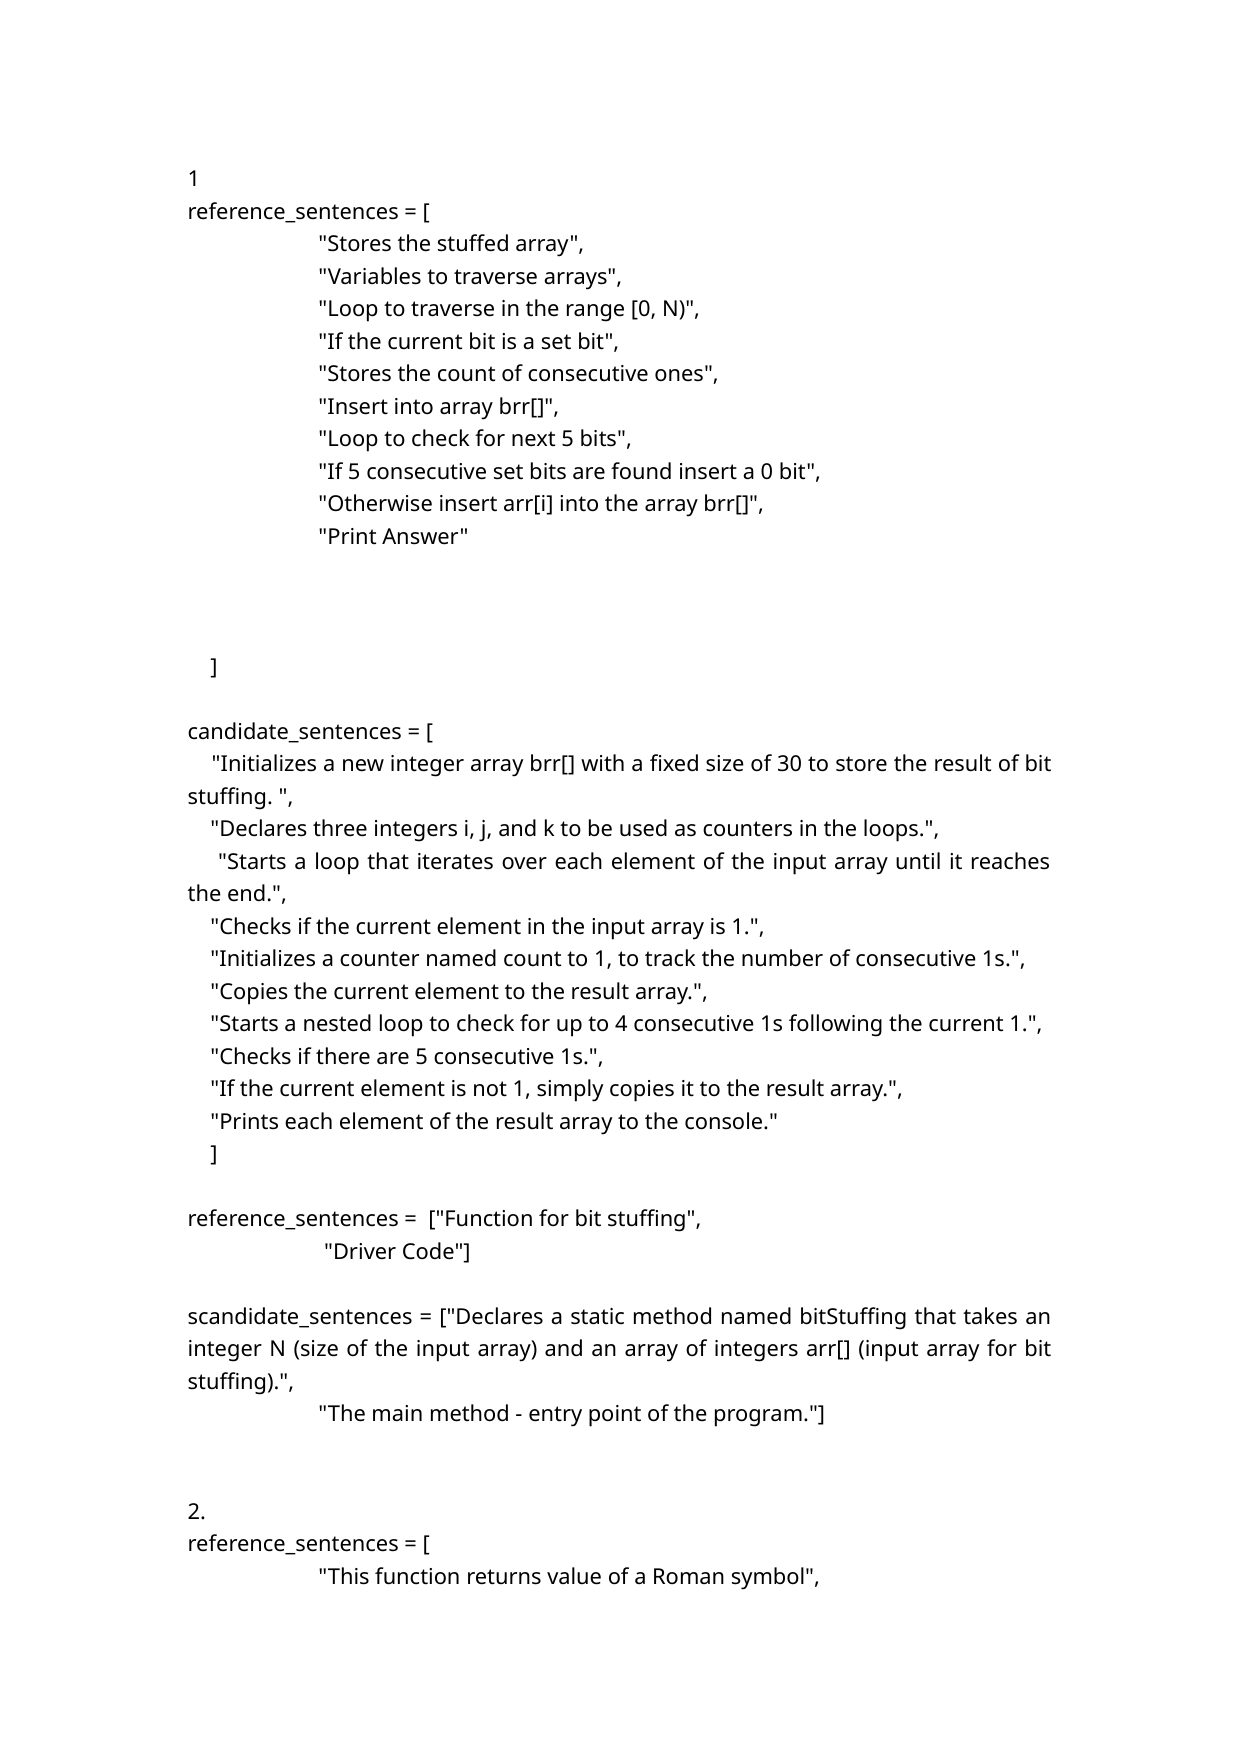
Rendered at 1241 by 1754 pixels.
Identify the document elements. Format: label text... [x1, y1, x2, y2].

text "If 5 consecutive set bits are found insert a 0 bit", [187, 454, 1053, 487]
text "Loop to check for next 5 bits", [187, 422, 1053, 454]
text "Loop to traverse in the range [0, N)", [187, 292, 1053, 324]
text "Starts a loop that iterates over each element of the input array until it reaches the end.", [187, 844, 1053, 909]
text candidate_sentences = [ [187, 714, 1053, 747]
text "If the current element is not 1, simply copies it to the result array.", [187, 1072, 1053, 1104]
text 1 [187, 162, 1053, 194]
text reference_sentences = [ [187, 194, 1053, 227]
text "Stores the count of consecutive ones", [187, 357, 1053, 389]
text "If the current bit is a set bit", [187, 324, 1053, 357]
text "Otherwise insert arr[i] into the array brr[]", [187, 487, 1053, 519]
text "Driver Code"] [187, 1234, 1053, 1267]
text "Stores the stuffed array", [187, 227, 1053, 259]
text ] [187, 1137, 1053, 1169]
text "Initializes a new integer array brr[] with a fixed size of 30 to store the result of bit stuffing. ", [187, 747, 1053, 812]
text 2. [187, 1494, 1053, 1527]
text "Starts a nested loop to check for up to 4 consecutive 1s following the current 1.", [187, 1007, 1053, 1039]
text "Variables to traverse arrays", [187, 259, 1053, 292]
text "This function returns value of a Roman symbol", [187, 1559, 1053, 1592]
text "Declares three integers i, j, and k to be used as counters in the loops.", [187, 812, 1053, 844]
text "Copies the current element to the result array.", [187, 974, 1053, 1007]
text "Initializes a counter named count to 1, to track the number of consecutive 1s.", [187, 942, 1053, 974]
text "The main method - entry point of the program."] [187, 1397, 1053, 1429]
text ] [187, 649, 1053, 682]
text "Print Answer" [187, 519, 1053, 552]
text "Checks if there are 5 consecutive 1s.", [187, 1039, 1053, 1072]
text "Prints each element of the result array to the console." [187, 1104, 1053, 1137]
text scandidate_sentences = ["Declares a static method named bitStuffing that takes an integer N (size of the input array) and an array of integers arr[] (input array for bit stuffing).", [187, 1299, 1053, 1397]
text reference_sentences = ["Function for bit stuffing", [187, 1202, 1053, 1234]
text "Checks if the current element in the input array is 1.", [187, 909, 1053, 942]
text "Insert into array brr[]", [187, 389, 1053, 422]
text reference_sentences = [ [187, 1527, 1053, 1559]
